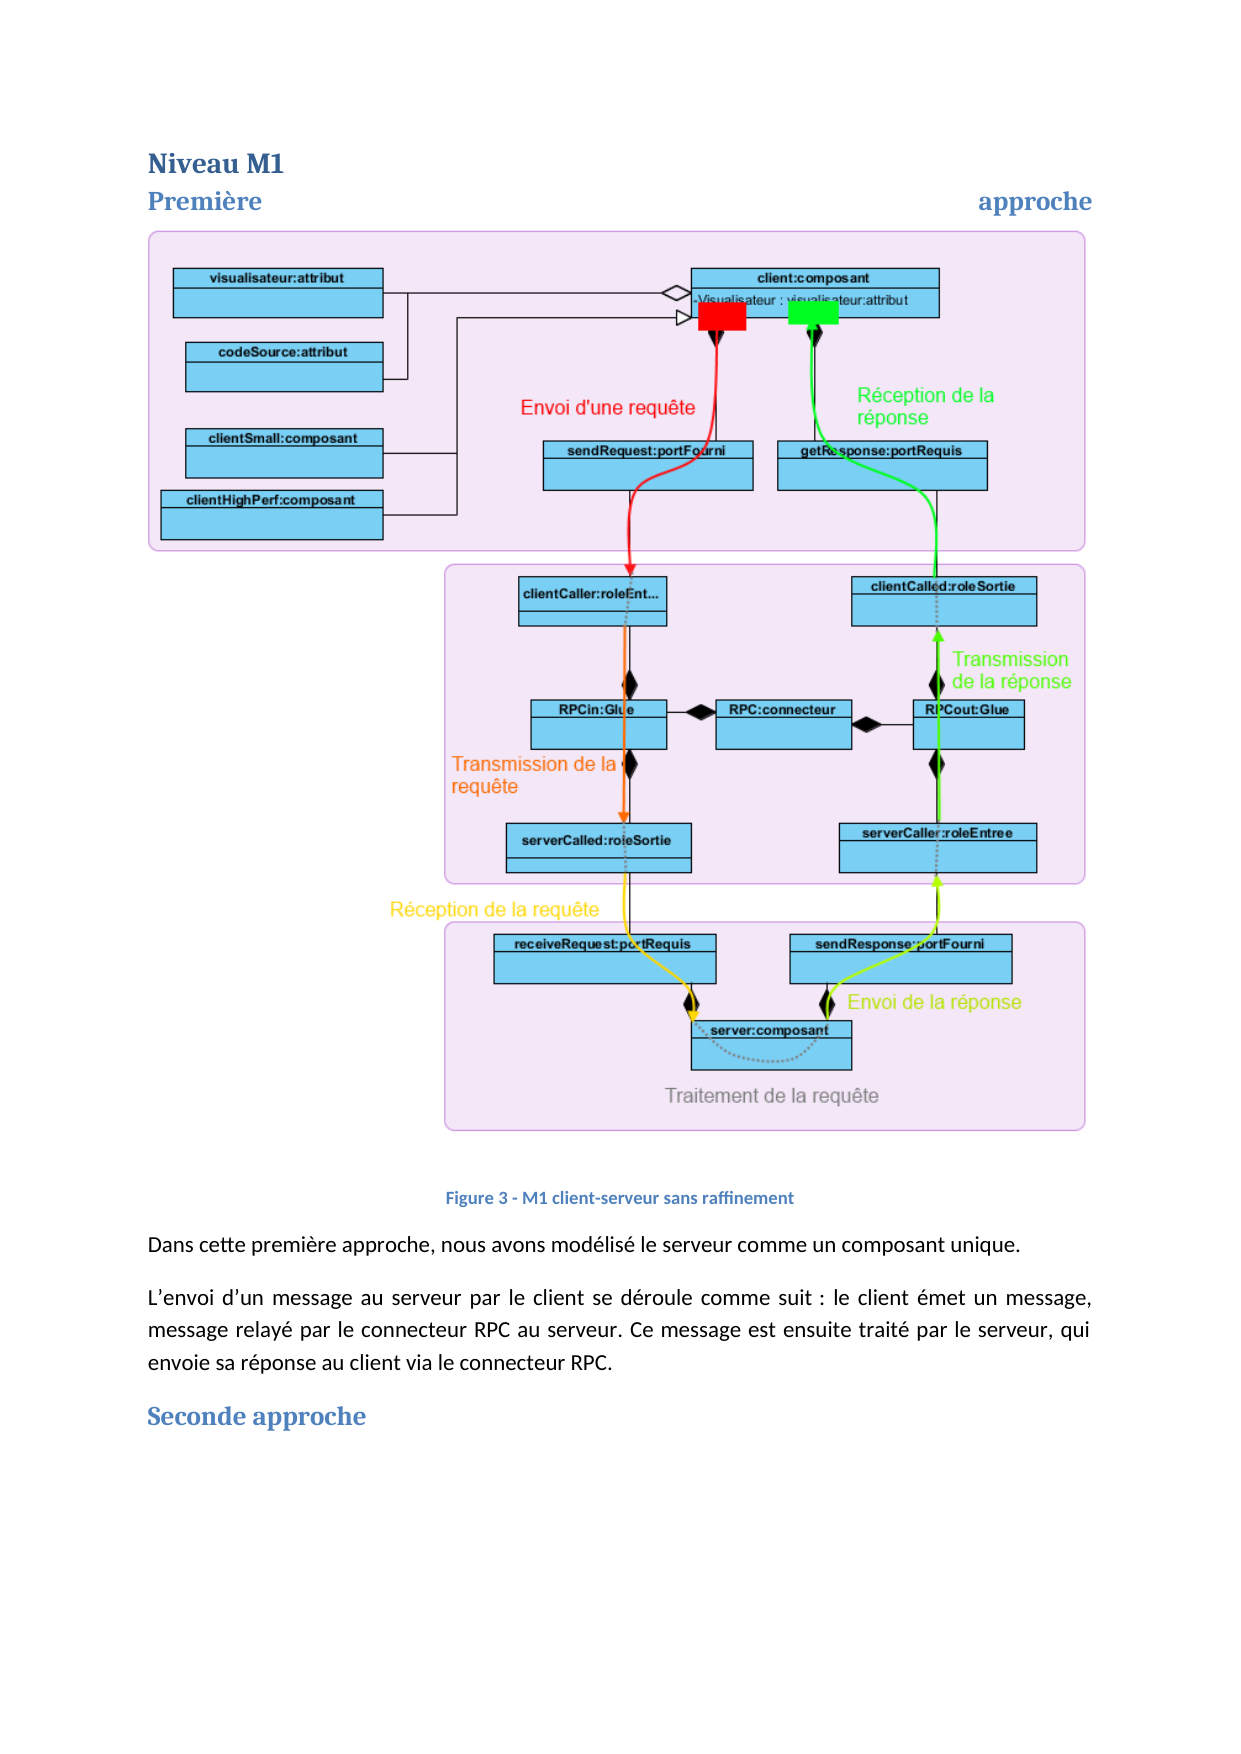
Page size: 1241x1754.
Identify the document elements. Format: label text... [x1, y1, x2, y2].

text Dans cette première approche, nous avons modélisé le serveur comme un composant unique. [148, 1230, 1093, 1258]
subtitle Seconde approche [148, 1401, 1093, 1432]
picture [147, 221, 1093, 1162]
text Figure 3 - M1 client-serveur sans raffinement [148, 1187, 1093, 1209]
subtitle Niveau M1 [148, 148, 1093, 181]
text L’envoi d’un message au serveur par le client se déroule comme suit : le client émet un message, message relayé par le connecteur RPC au serveur. Ce message est ensuite traité par le serveur, qui envoie sa réponse au client via le connecteur RPC. [148, 1283, 1093, 1376]
text Première approche [148, 186, 1093, 221]
